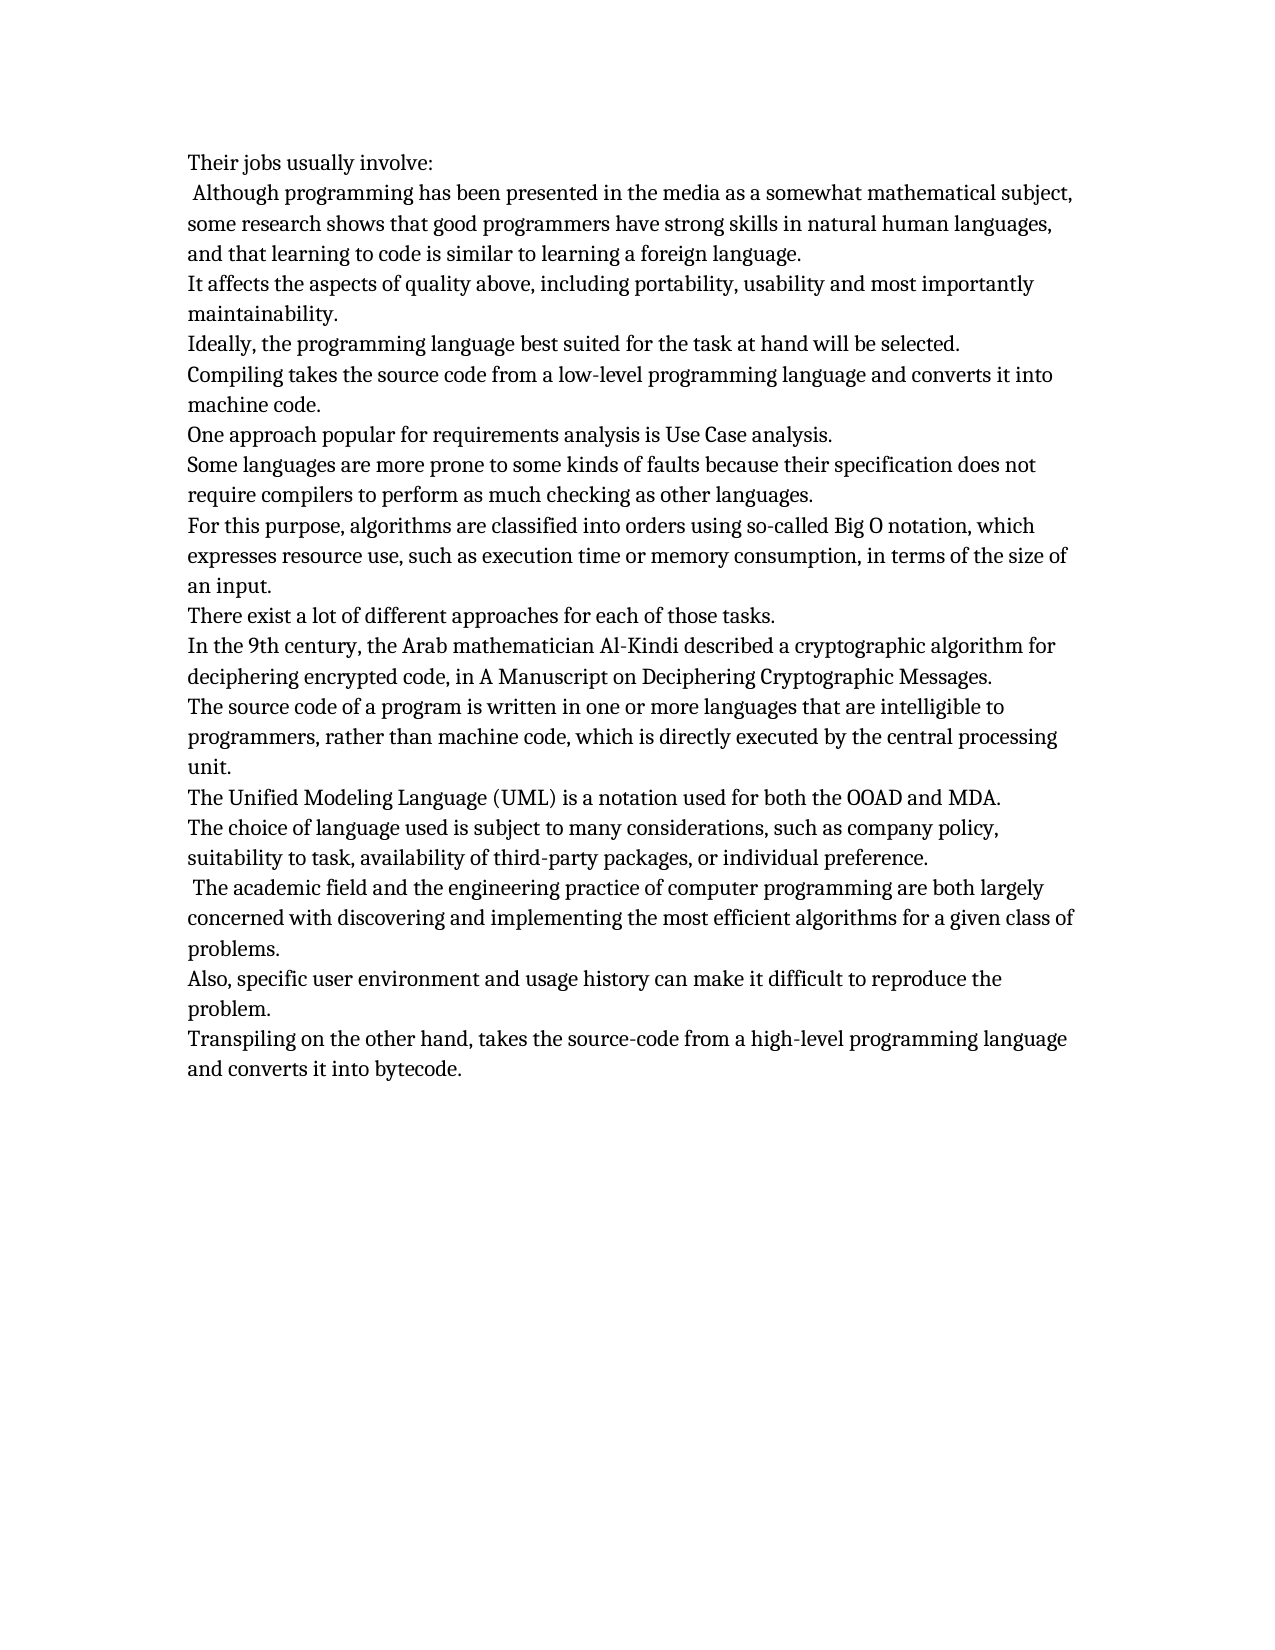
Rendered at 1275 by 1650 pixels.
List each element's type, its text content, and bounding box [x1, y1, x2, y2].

text Their jobs usually involve: Although programming has been presented in the media as a somewhat mathematical subject, some research shows that good programmers have strong skills in natural human languages, and that learning to code is similar to learning a foreign language. It affects the aspects of quality above, including portability, usability and most importantly maintainability. Ideally, the programming language best suited for the task at hand will be selected. Compiling takes the source code from a low-level programming language and converts it into machine code. One approach popular for requirements analysis is Use Case analysis. Some languages are more prone to some kinds of faults because their specification does not require compilers to perform as much checking as other languages. For this purpose, algorithms are classified into orders using so-called Big O notation, which expresses resource use, such as execution time or memory consumption, in terms of the size of an input. There exist a lot of different approaches for each of those tasks. In the 9th century, the Arab mathematician Al-Kindi described a cryptographic algorithm for deciphering encrypted code, in A Manuscript on Deciphering Cryptographic Messages. The source code of a program is written in one or more languages that are intelligible to programmers, rather than machine code, which is directly executed by the central processing unit. The Unified Modeling Language (UML) is a notation used for both the OOAD and MDA. The choice of language used is subject to many considerations, such as company policy, suitability to task, availability of third-party packages, or individual preference. The academic field and the engineering practice of computer programming are both largely concerned with discovering and implementing the most efficient algorithms for a given class of problems. Also, specific user environment and usage history can make it difficult to reproduce the problem. Transpiling on the other hand, takes the source-code from a high-level programming language and converts it into bytecode. [187, 150, 1087, 1083]
